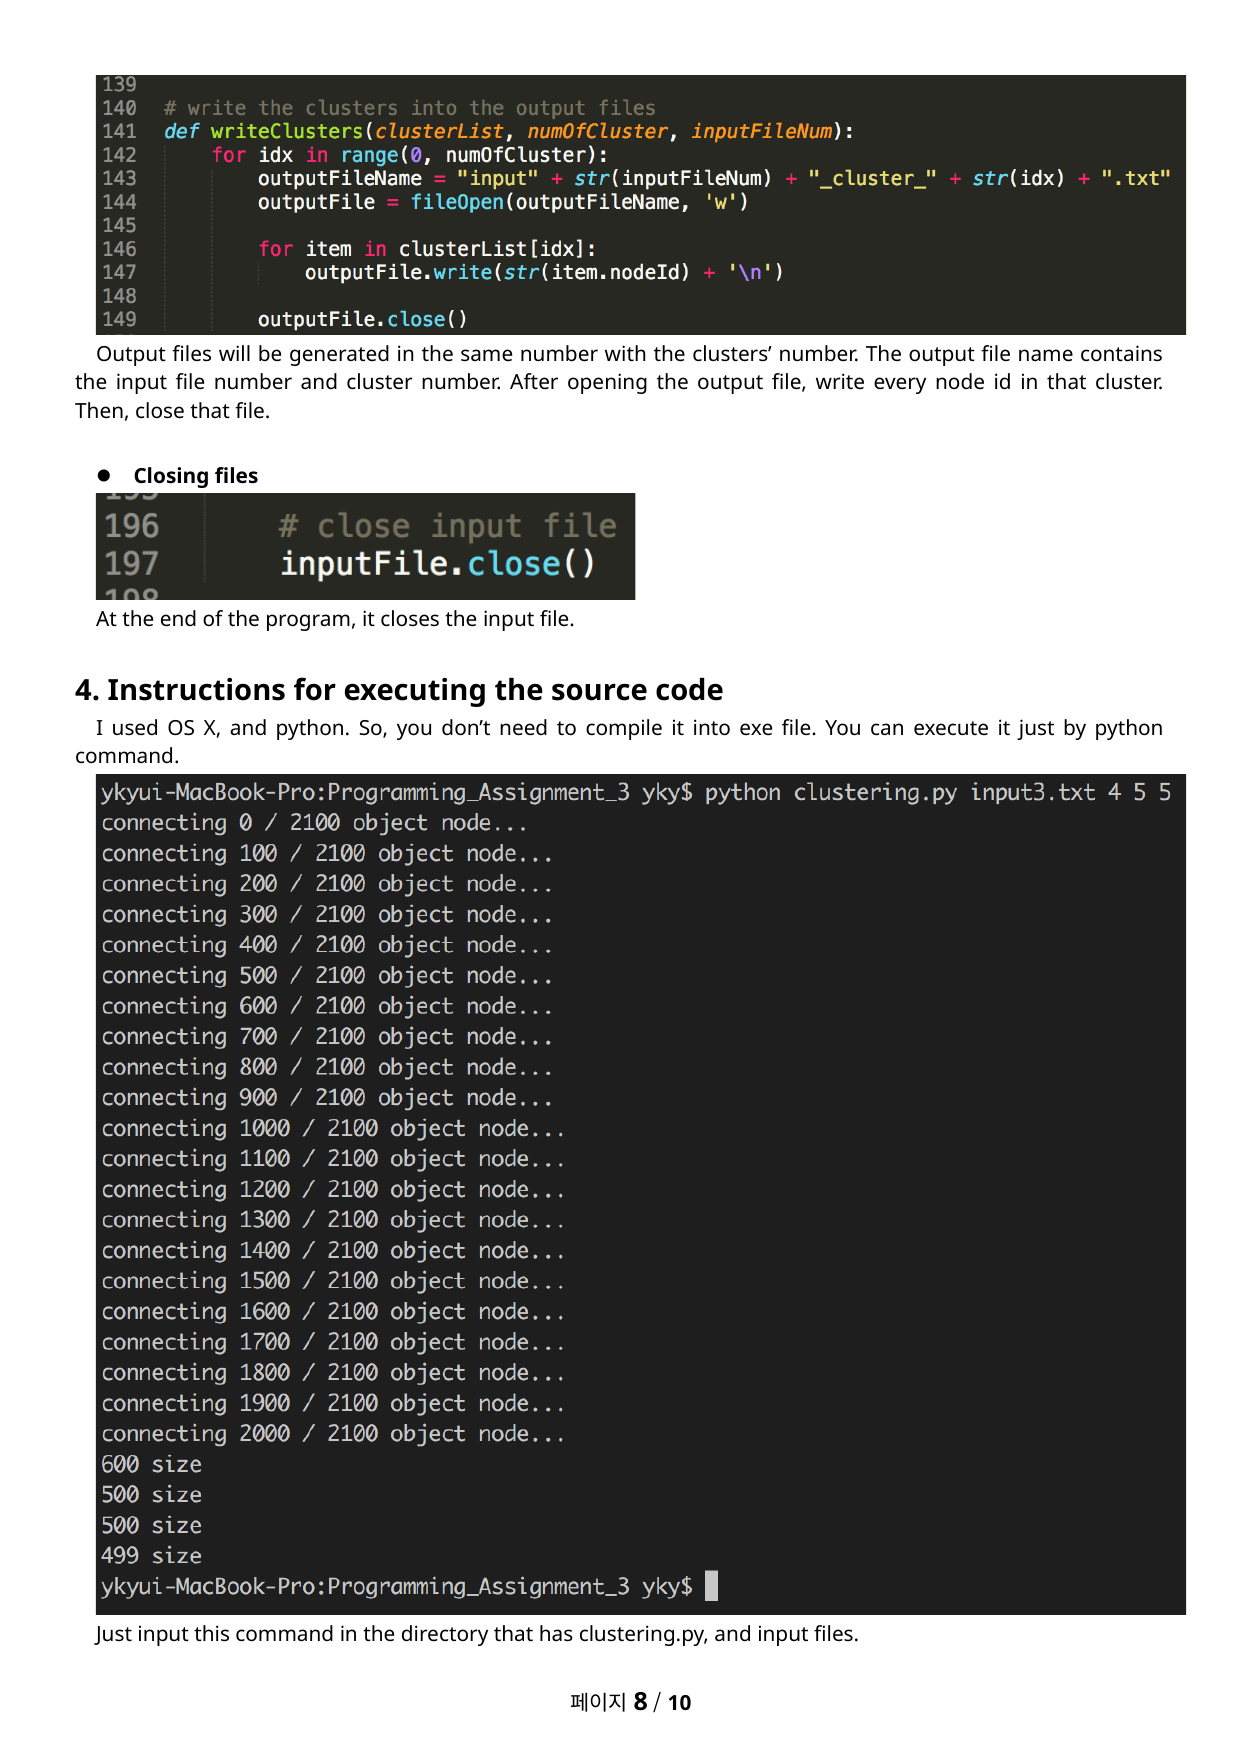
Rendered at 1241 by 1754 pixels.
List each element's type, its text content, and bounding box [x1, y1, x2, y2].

picture [95, 75, 1187, 335]
text At the end of the program, it closes the input file. [75, 604, 1165, 633]
picture [95, 493, 636, 600]
subtitle 4. Instructions for executing the source code [75, 669, 1165, 709]
subtitle Closing files [96, 461, 1144, 489]
text Just input this command in the directory that has clustering.py, and input files. [75, 1619, 1165, 1647]
text I used OS X, and python. So, you don’t need to compile it into exe file. You can execute it just by python command. [75, 713, 1165, 770]
picture [95, 774, 1187, 1615]
text Output files will be generated in the same number with the clusters’ number. The output file name contains the input file number and cluster number. After opening the output file, write every node id in that cluster. Then, close that file. [75, 339, 1165, 424]
